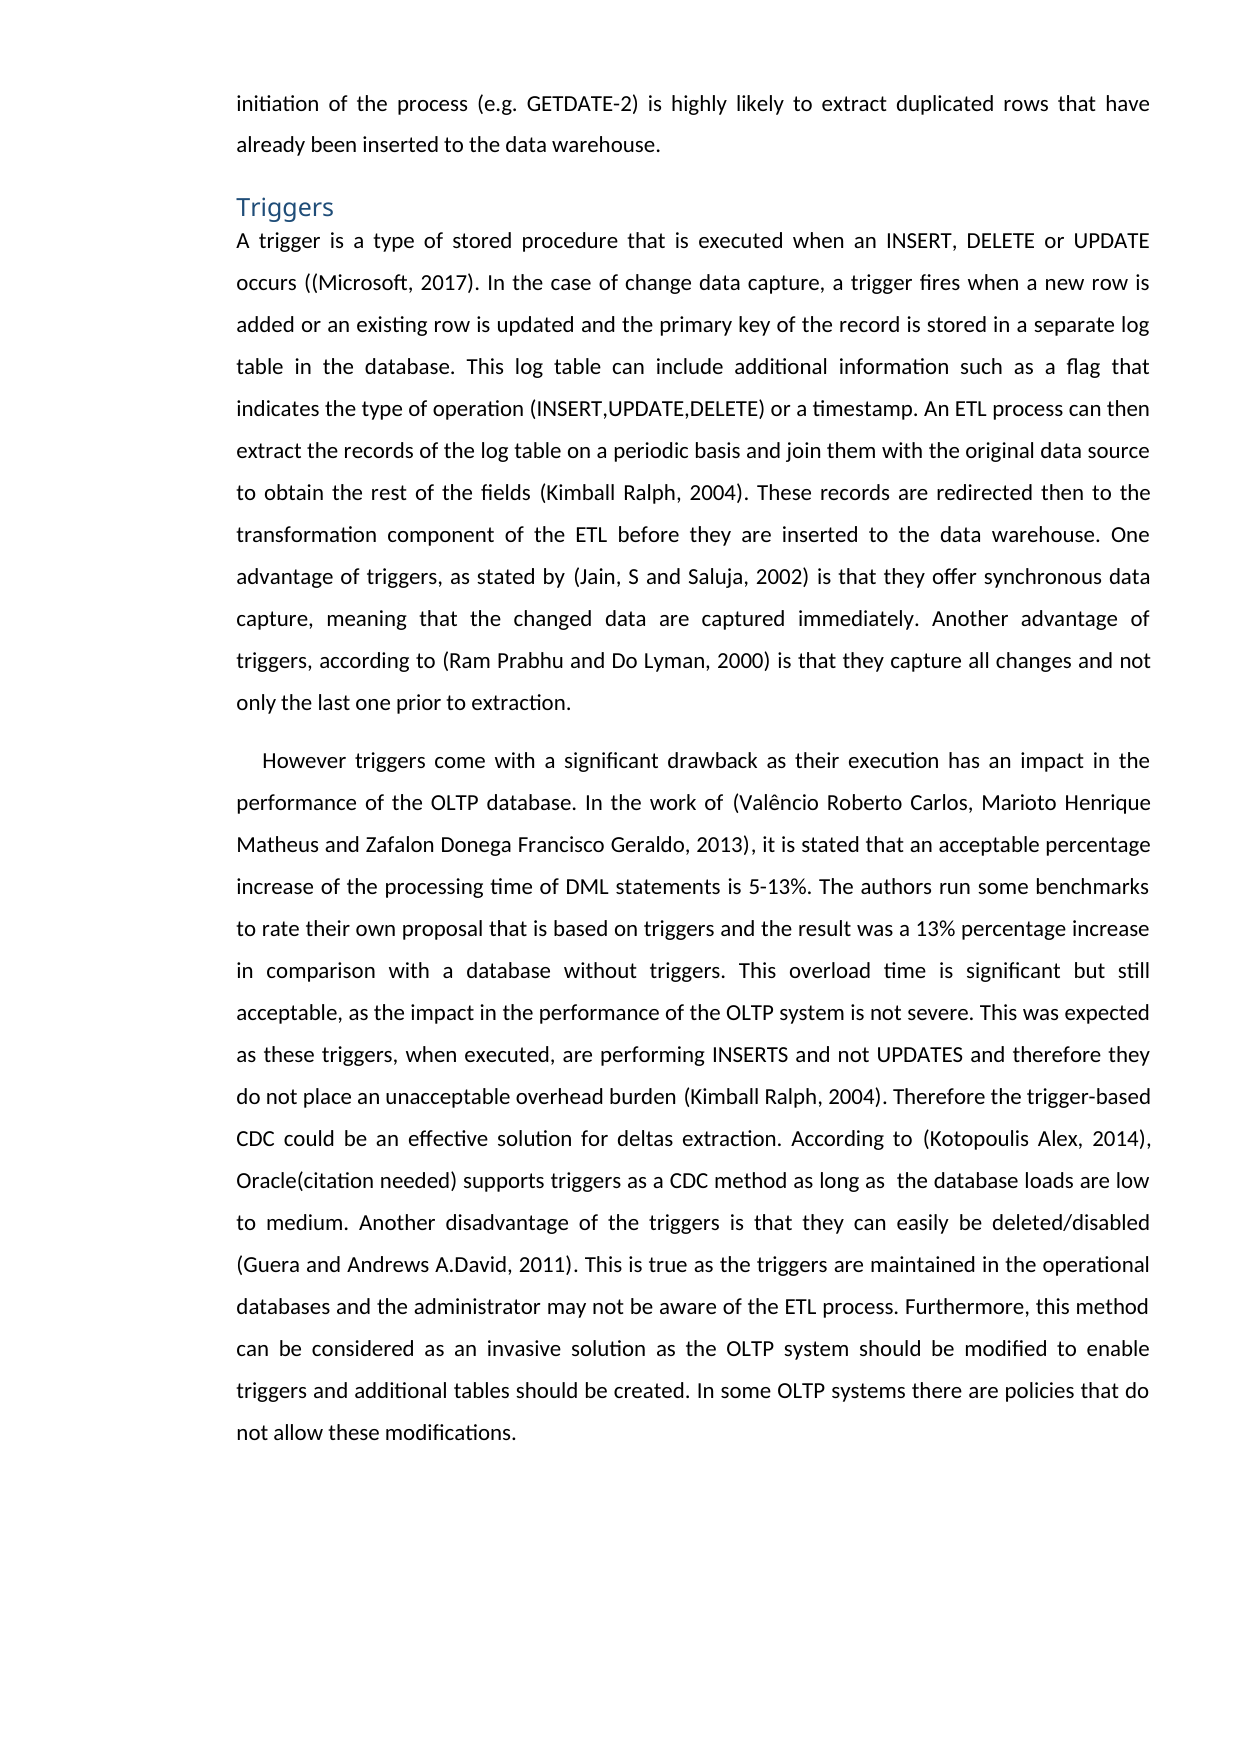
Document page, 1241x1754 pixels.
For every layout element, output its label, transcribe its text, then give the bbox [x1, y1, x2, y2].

text A trigger is a type of stored procedure that is executed when an INSERT, DELETE or UPDATE occurs ((Microsoft, 2017). In the case of change data capture, a trigger fires when a new row is added or an existing row is updated and the primary key of the record is stored in a separate log table in the database. This log table can include additional information such as a flag that indicates the type of operation (INSERT,UPDATE,DELETE) or a timestamp. An ETL process can then extract the records of the log table on a periodic basis and join them with the original data source to obtain the rest of the fields (Kimball Ralph, 2004). These records are redirected then to the transformation component of the ETL before they are inserted to the data warehouse. One advantage of triggers, as stated by (Jain, S and Saluja, 2002) is that they offer synchronous data capture, meaning that the changed data are captured immediately. Another advantage of triggers, according to (Ram Prabhu and Do Lyman, 2000) is that they capture all changes and not only the last one prior to extraction. [236, 226, 1152, 716]
subtitle Triggers [236, 189, 1152, 223]
